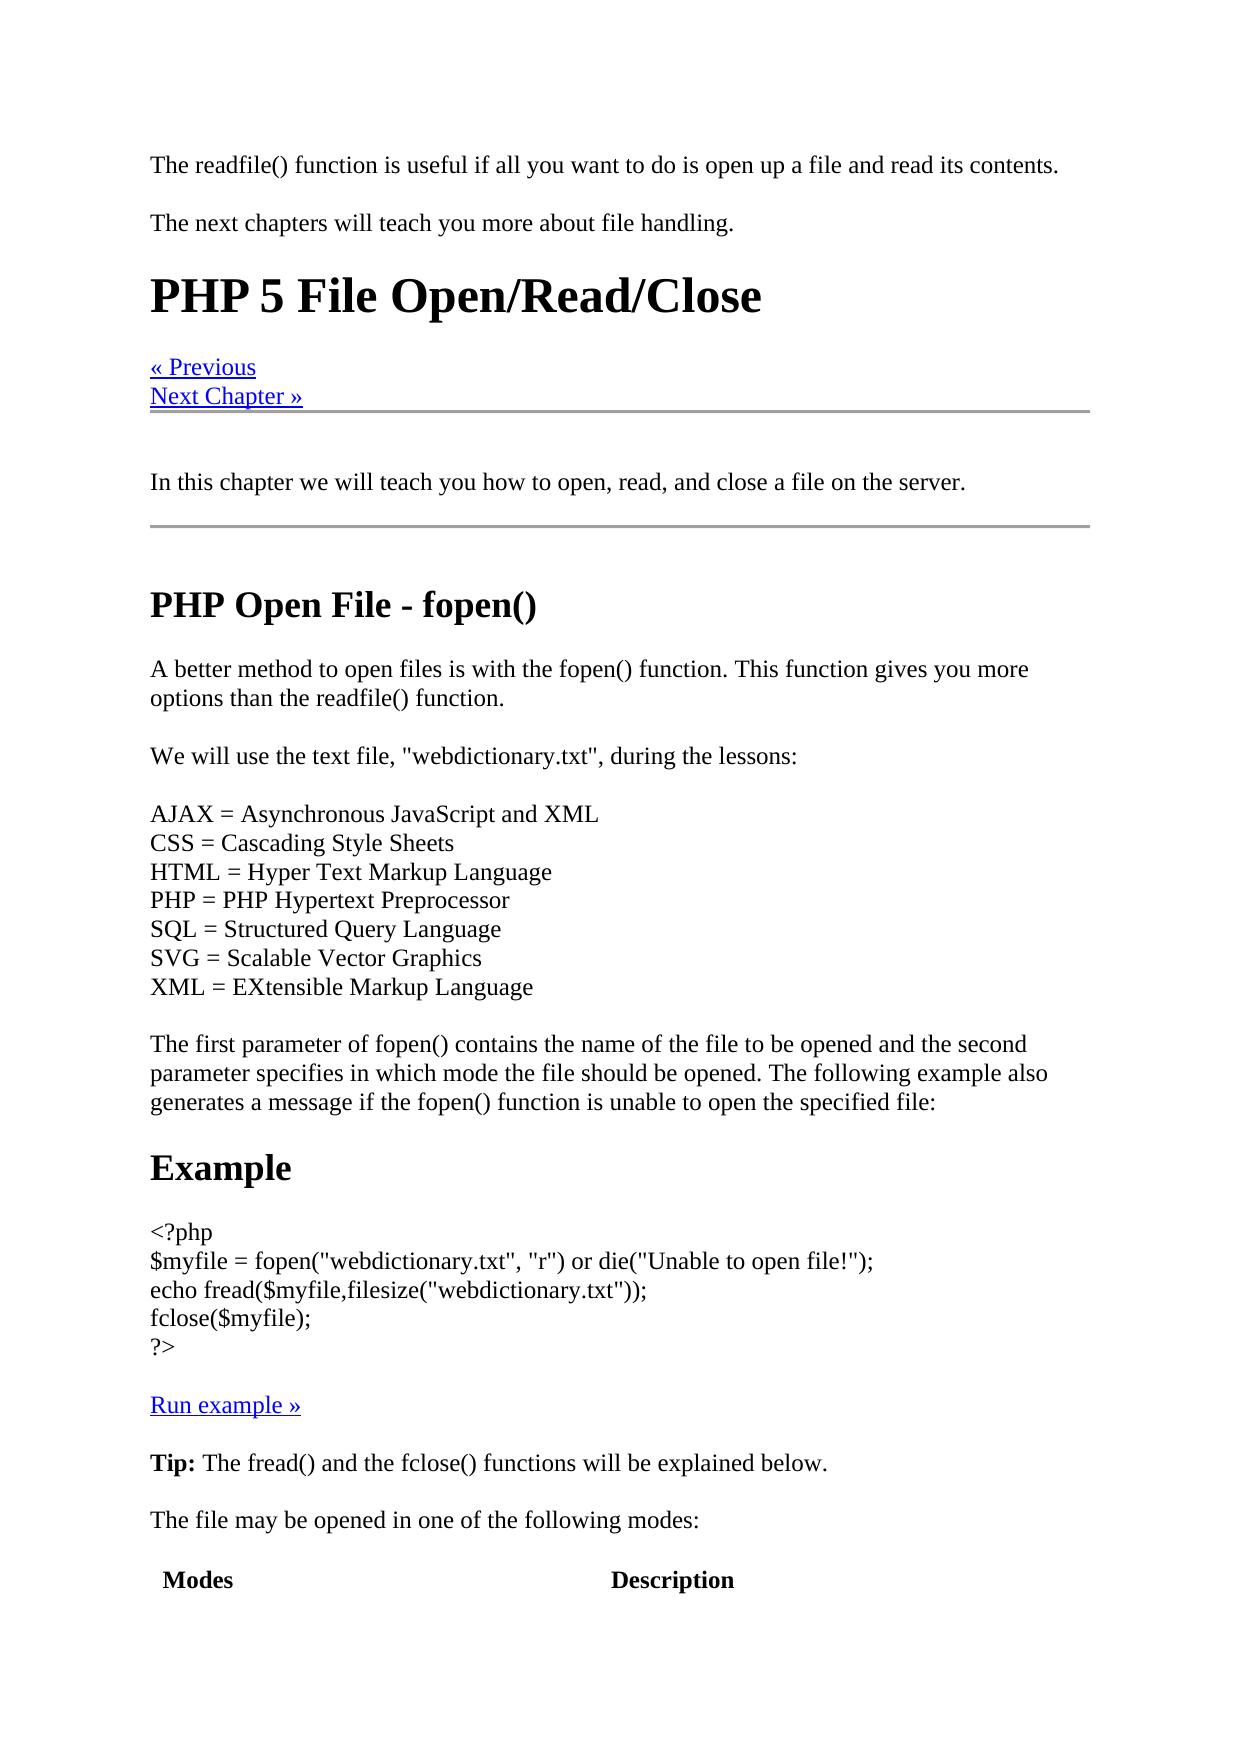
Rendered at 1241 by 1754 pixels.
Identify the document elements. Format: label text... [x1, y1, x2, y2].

text PHP 5 File Open/Read/Close [150, 266, 1090, 323]
text PHP Open File - fopen() [150, 582, 1090, 625]
table_header Modes [149, 1564, 247, 1595]
text We will use the text file, "webdictionary.txt", during the lessons: [150, 741, 1090, 770]
text A better method to open files is with the fopen() function. This function gives you more options than the readfile() function. [150, 654, 1090, 712]
table_header Description [247, 1564, 1098, 1595]
text AJAX = Asynchronous JavaScript and XML CSS = Cascading Style Sheets HTML = Hyper Text Markup Language PHP = PHP Hypertext Preprocessor SQL = Structured Query Language SVG = Scalable Vector Graphics XML = EXtensible Markup Language [150, 799, 1090, 1000]
text The first parameter of fopen() contains the name of the file to be opened and the second parameter specifies in which mode the file should be opened. The following example also generates a message if the fopen() function is unable to open the specified file: [150, 1029, 1090, 1116]
text In this chapter we will teach you how to open, read, and close a file on the server. [150, 467, 1090, 496]
text Run example » [150, 1361, 1090, 1418]
text « Previous [150, 352, 1090, 381]
text The readfile() function is useful if all you want to do is open up a file and read its contents. [150, 150, 1090, 179]
text The next chapters will teach you more about file handling. [150, 208, 1090, 237]
text The file may be opened in one of the following modes: [150, 1506, 1090, 1534]
text Tip: The fread() and the fclose() functions will be explained below. [150, 1448, 1090, 1476]
text Example [150, 1145, 1090, 1188]
text <?php $myfile = fopen("webdictionary.txt", "r") or die("Unable to open file!"); echo fread($myfile,filesize("webdictionary.txt")); fclose($myfile); ?> [150, 1217, 1090, 1361]
text Next Chapter » [150, 381, 1090, 410]
